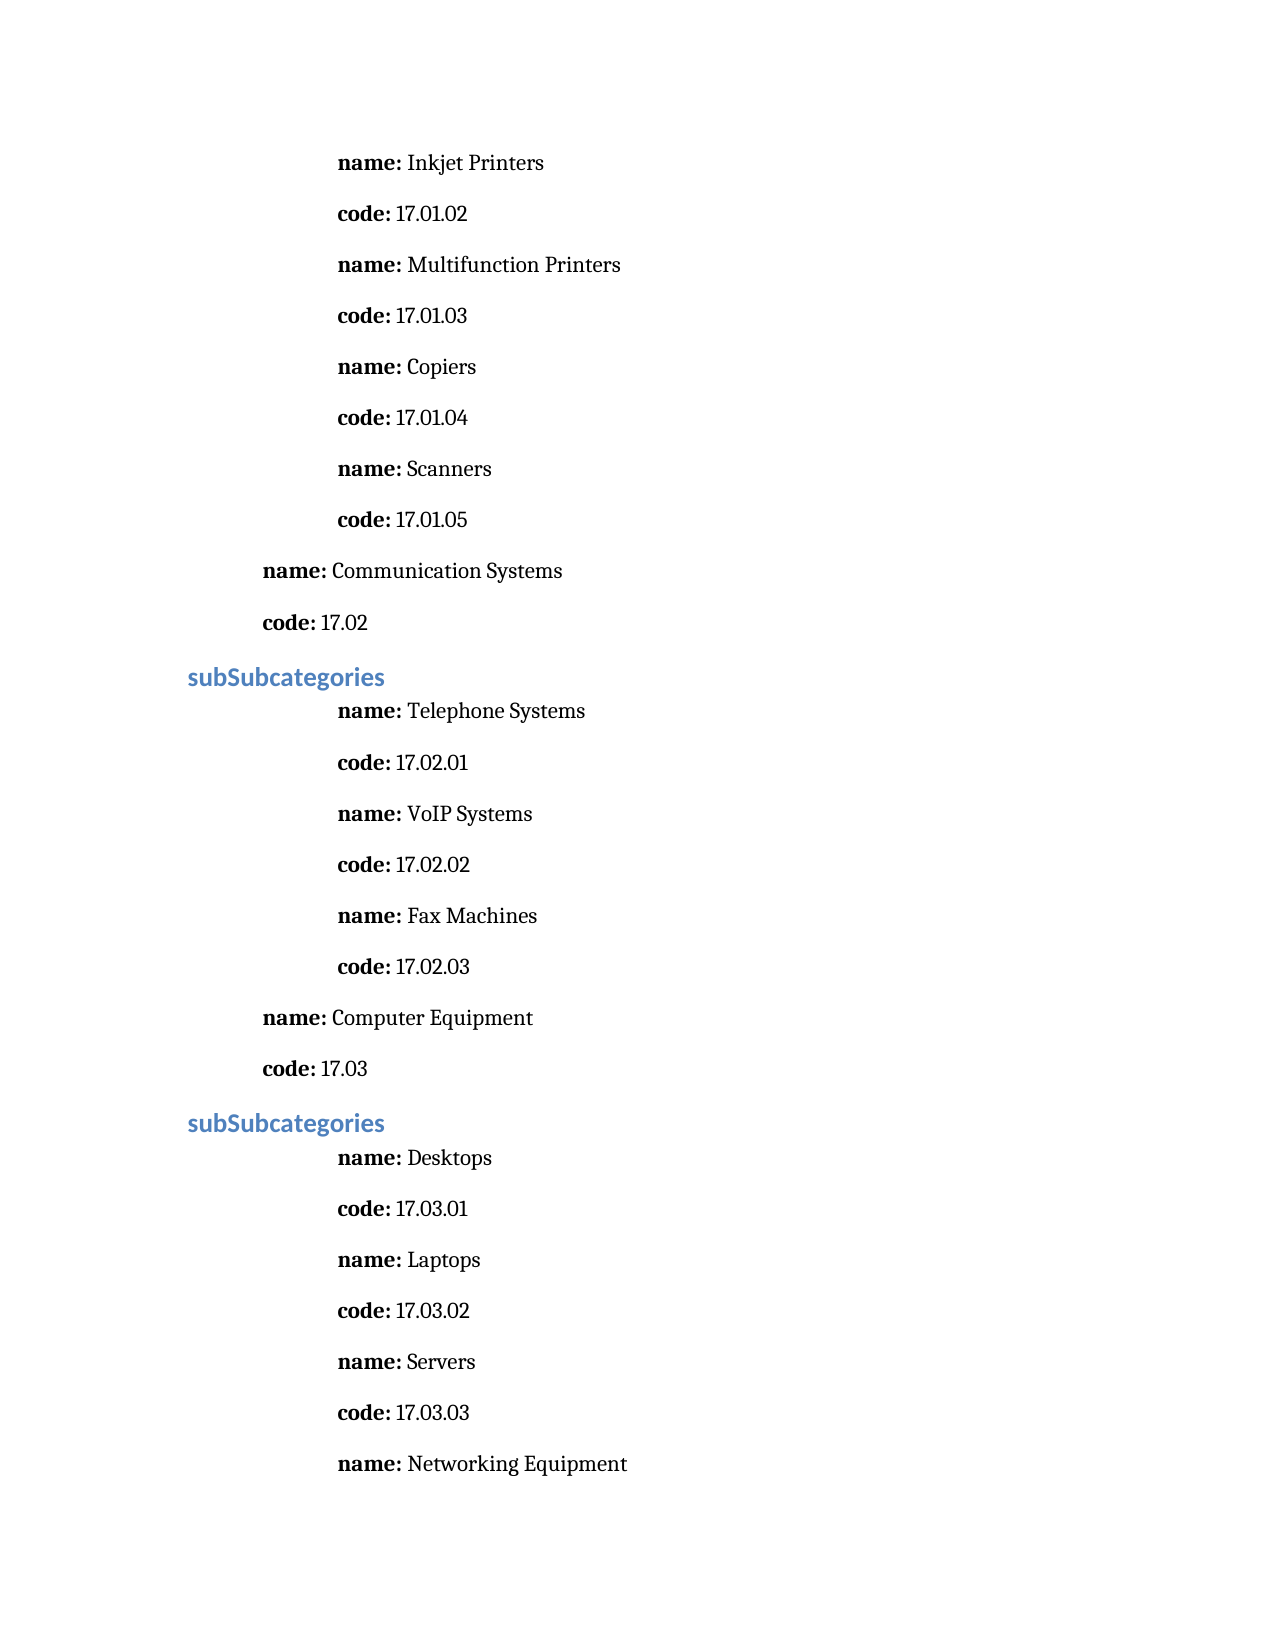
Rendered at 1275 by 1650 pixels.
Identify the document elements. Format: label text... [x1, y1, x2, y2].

text code: 17.03.02 [337, 1298, 1087, 1324]
text name: Copiers [337, 354, 1087, 381]
text name: Computer Equipment [262, 1004, 1087, 1031]
text code: 17.03.01 [337, 1196, 1087, 1222]
text code: 17.01.05 [337, 507, 1087, 534]
text code: 17.02 [262, 609, 1087, 636]
text code: 17.03.03 [337, 1400, 1087, 1426]
text name: VoIP Systems [337, 800, 1087, 827]
text code: 17.01.03 [337, 303, 1087, 329]
text name: Laptops [337, 1247, 1087, 1273]
subtitle subSubcategories [187, 660, 1087, 693]
text code: 17.03 [262, 1056, 1087, 1082]
text name: Servers [337, 1349, 1087, 1375]
text code: 17.01.04 [337, 405, 1087, 432]
text name: Networking Equipment [337, 1451, 1087, 1477]
text name: Communication Systems [262, 558, 1087, 585]
text code: 17.02.03 [337, 953, 1087, 980]
text name: Desktops [337, 1144, 1087, 1171]
text code: 17.02.02 [337, 851, 1087, 878]
subtitle subSubcategories [187, 1107, 1087, 1140]
text code: 17.01.02 [337, 201, 1087, 227]
text name: Fax Machines [337, 902, 1087, 929]
text code: 17.02.01 [337, 749, 1087, 776]
text name: Inkjet Printers [337, 150, 1087, 176]
text name: Multifunction Printers [337, 252, 1087, 278]
text name: Telephone Systems [337, 698, 1087, 725]
text name: Scanners [337, 456, 1087, 483]
